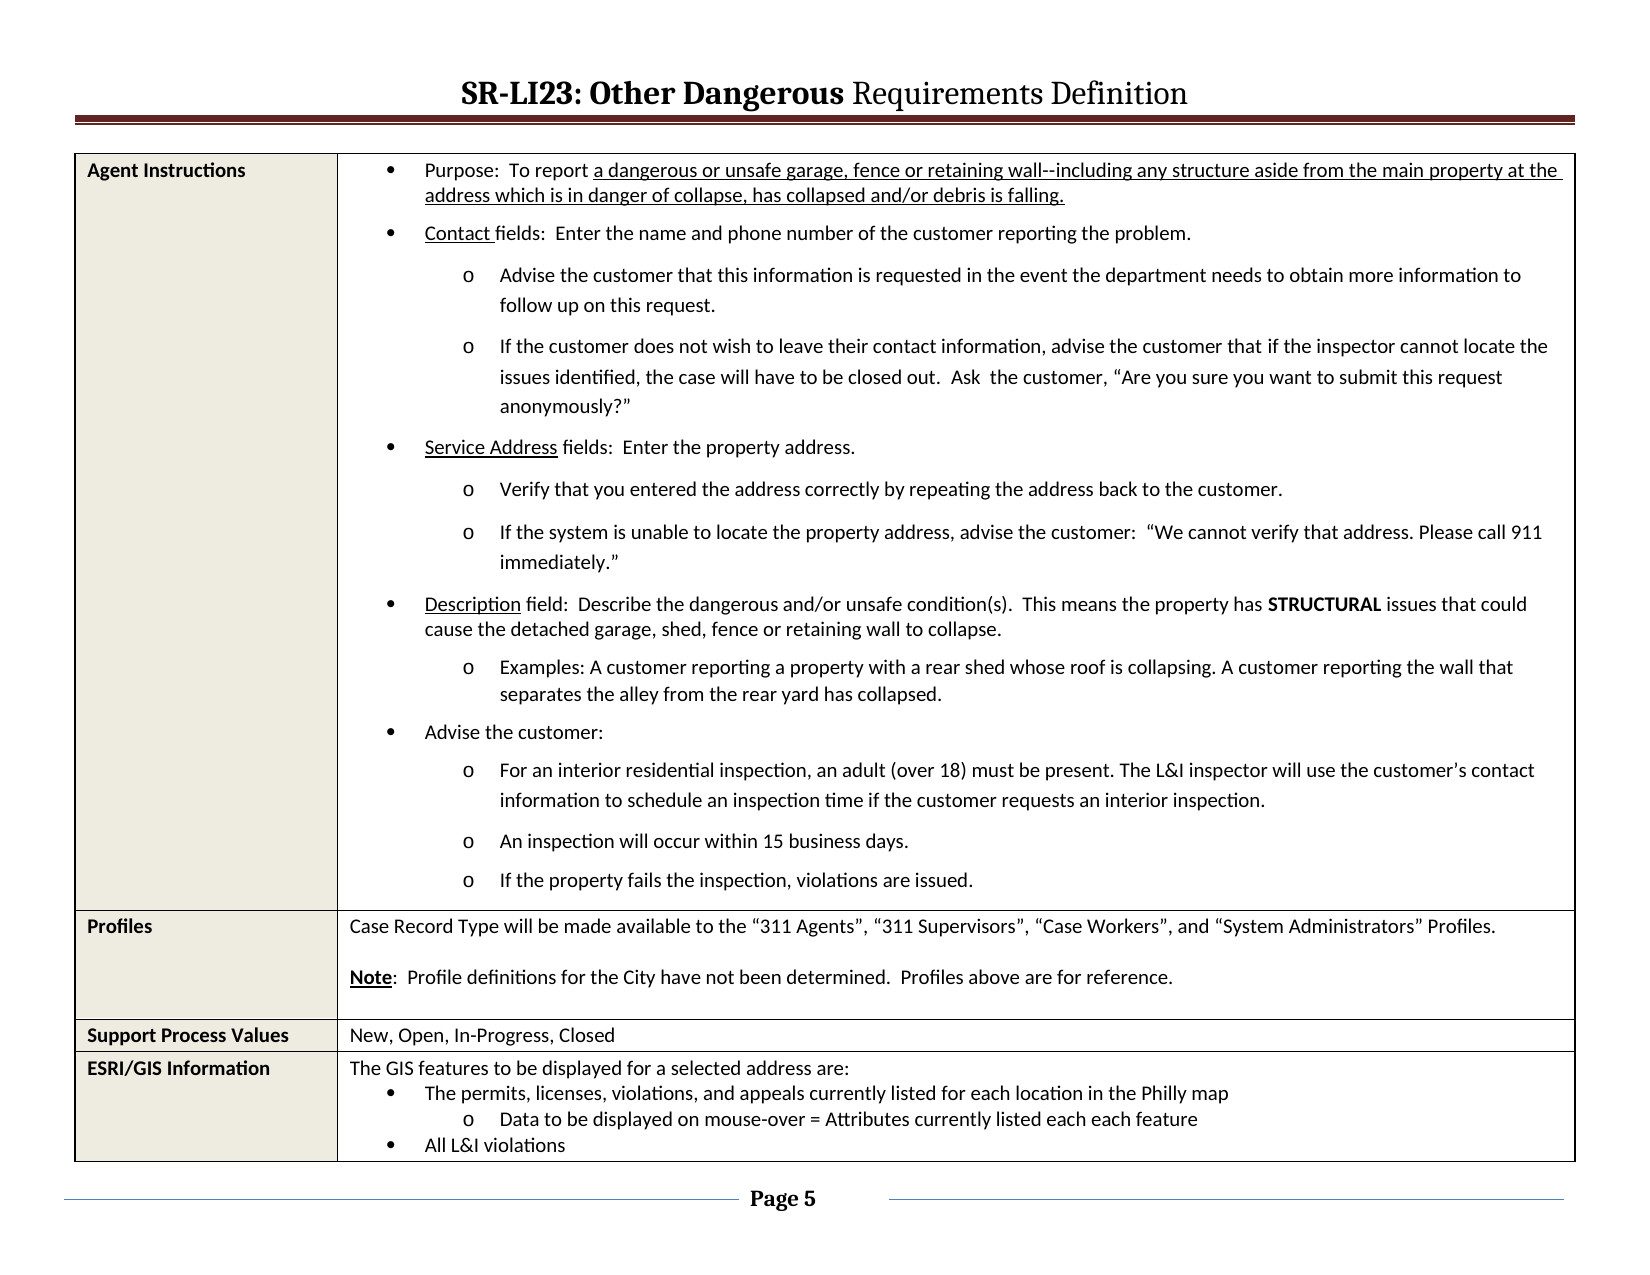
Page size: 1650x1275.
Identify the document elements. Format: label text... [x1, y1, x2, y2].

table_cell Agent Instructions [76, 154, 337, 910]
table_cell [76, 1052, 337, 1161]
table_cell New, Open, In-Progress, Closed [338, 1020, 1574, 1051]
table_cell Profiles [76, 911, 337, 1018]
table_cell Purpose: To report a dangerous or unsafe garage, fence or retaining wall--including any structure aside from the main property at the address which is in danger of collapse, has collapsed and/or debris is falling. Contact fields: Enter the name and phone number of the customer reporting the problem. Advise the customer that this information is requested in the event the department needs to obtain more information to follow up on this request. If the customer does not wish to leave their contact information, advise the customer that if the inspector cannot locate the issues identified, the case will have to be closed out. Ask the customer, “Are you sure you want to submit this request anonymously?” Service Address fields: Enter the property address. Verify that you entered the address correctly by repeating the address back to the customer. If the system is unable to locate the property address, advise the customer: “We cannot verify that address. Please call 911 immediately.” Description field: Describe the dangerous and/or unsafe condition(s). This means the property has STRUCTURAL issues that could cause the detached garage, shed, fence or retaining wall to collapse. Examples: A customer reporting a property with a rear shed whose roof is collapsing. A customer reporting the wall that separates the alley from the rear yard has collapsed. Advise the customer: For an interior residential inspection, an adult (over 18) must be present. The L&I inspector will use the customer’s contact information to schedule an inspection time if the customer requests an interior inspection. An inspection will occur within 15 business days. If the property fails the inspection, violations are issued. [338, 154, 1574, 910]
table_cell Case Record Type will be made available to the “311 Agents”, “311 Supervisors”, “Case Workers”, and “System Administrators” Profiles. Note: Profile definitions for the City have not been determined. Profiles above are for reference. [338, 911, 1574, 1018]
table_cell Support Process Values [76, 1020, 337, 1051]
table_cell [338, 1052, 1574, 1161]
